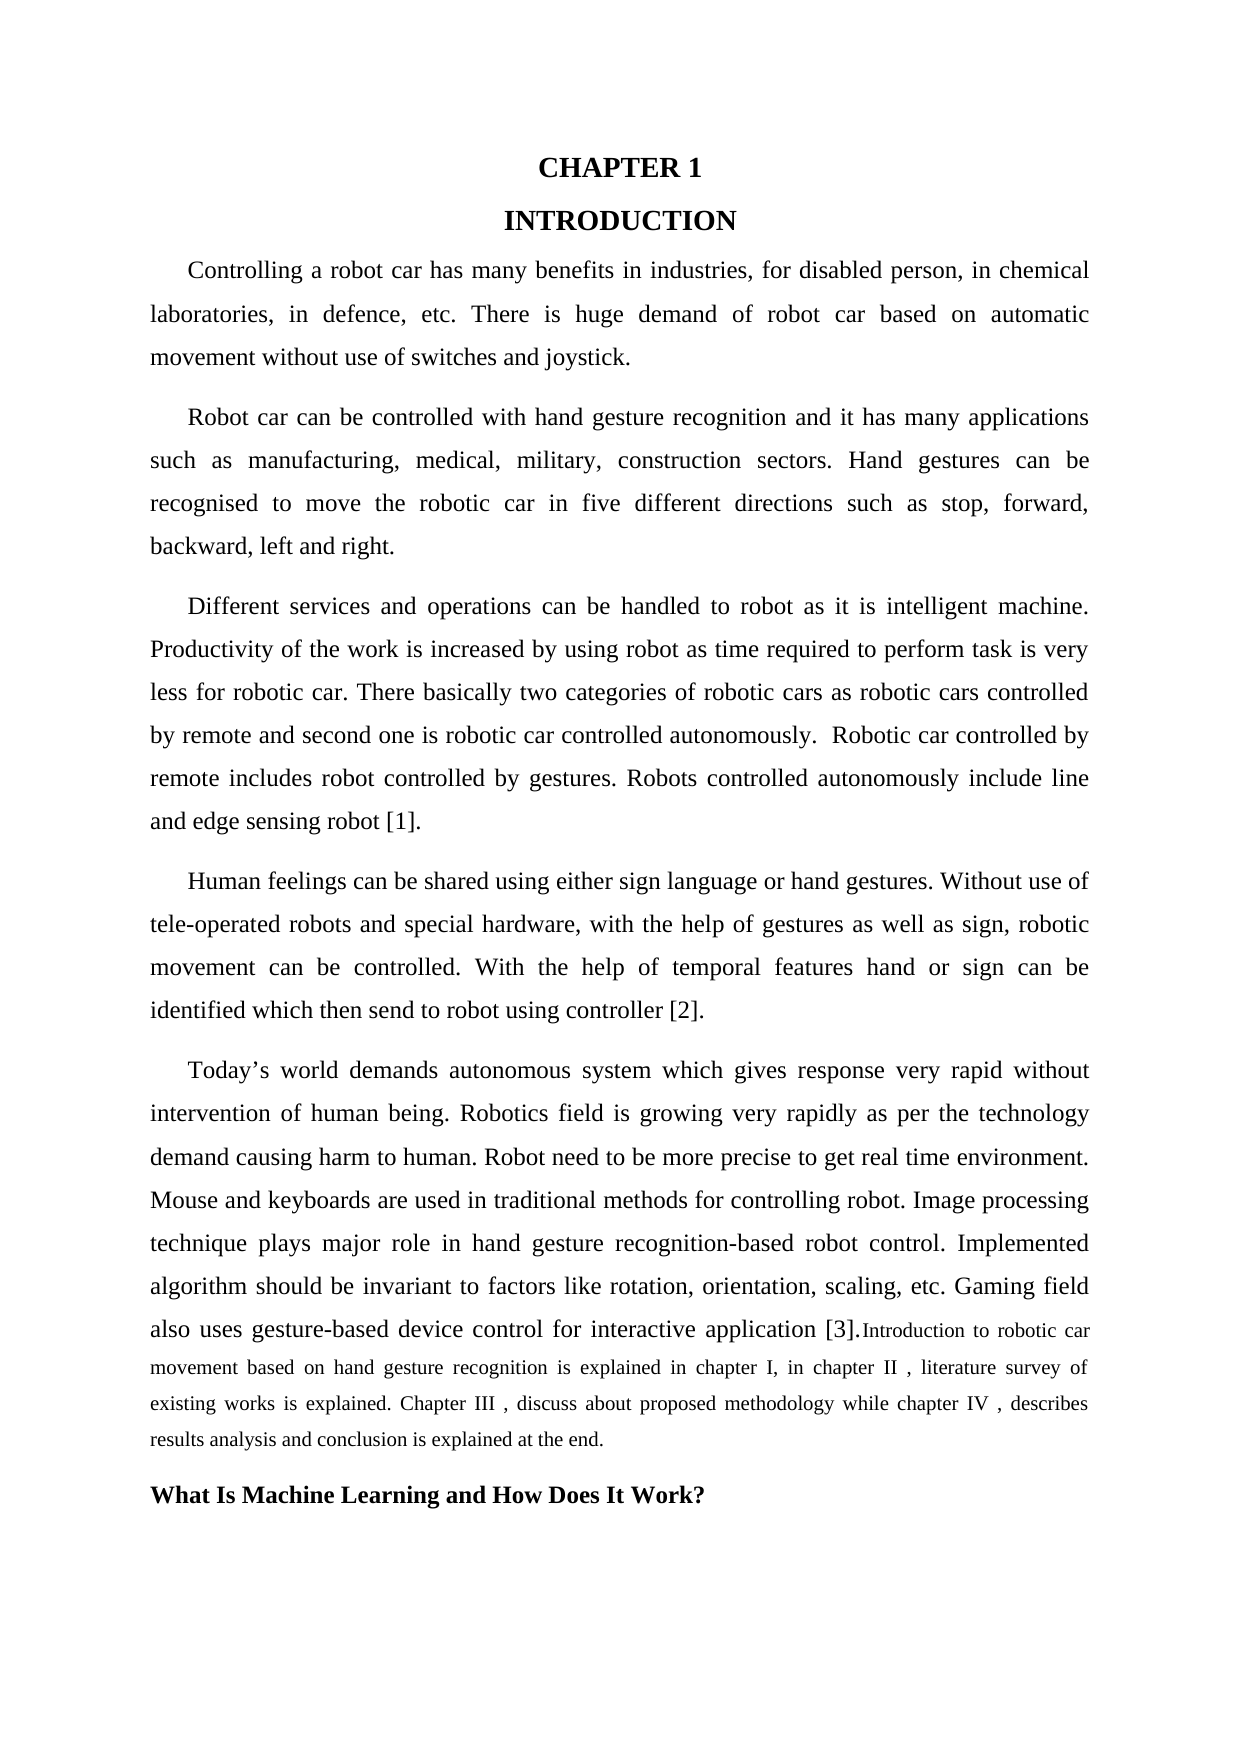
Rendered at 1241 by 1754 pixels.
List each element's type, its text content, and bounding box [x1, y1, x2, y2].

text INTRODUCTION [150, 203, 1090, 236]
text Controlling a robot car has many benefits in industries, for disabled person, in chemical laboratories, in defence, etc. There is huge demand of robot car based on automatic movement without use of switches and joystick. [150, 256, 1090, 371]
text Human feelings can be shared using either sign language or hand gestures. Without use of tele-operated robots and special hardware, with the help of gestures as well as sign, robotic movement can be controlled. With the help of temporal features hand or sign can be identified which then send to robot using controller [2]. [150, 866, 1090, 1024]
text What Is Machine Learning and How Does It Work? [150, 1480, 1090, 1508]
text Different services and operations can be handled to robot as it is intelligent machine. Productivity of the work is increased by using robot as time required to perform task is very less for robotic car. There basically two categories of robotic cars as robotic cars controlled by remote and second one is robotic car controlled autonomously. Robotic car controlled by remote includes robot controlled by gestures. Robots controlled autonomously include line and edge sensing robot [1]. [150, 591, 1090, 835]
text Today’s world demands autonomous system which gives response very rapid without intervention of human being. Robotics field is growing very rapidly as per the technology demand causing harm to human. Robot need to be more precise to get real time environment. Mouse and keyboards are used in traditional methods for controlling robot. Image processing technique plays major role in hand gesture recognition-based robot control. Implemented algorithm should be invariant to factors like rotation, orientation, scaling, etc. Gaming field also uses gesture-based device control for interactive application [3].Introduction to robotic car movement based on hand gesture recognition is explained in chapter I, in chapter II , literature survey of existing works is explained. Chapter III , discuss about proposed methodology while chapter IV , describes results analysis and conclusion is explained at the end. [150, 1055, 1090, 1451]
text CHAPTER 1 [150, 150, 1090, 183]
text Robot car can be controlled with hand gesture recognition and it has many applications such as manufacturing, medical, military, construction sectors. Hand gestures can be recognised to move the robotic car in five different directions such as stop, forward, backward, left and right. [150, 402, 1090, 560]
